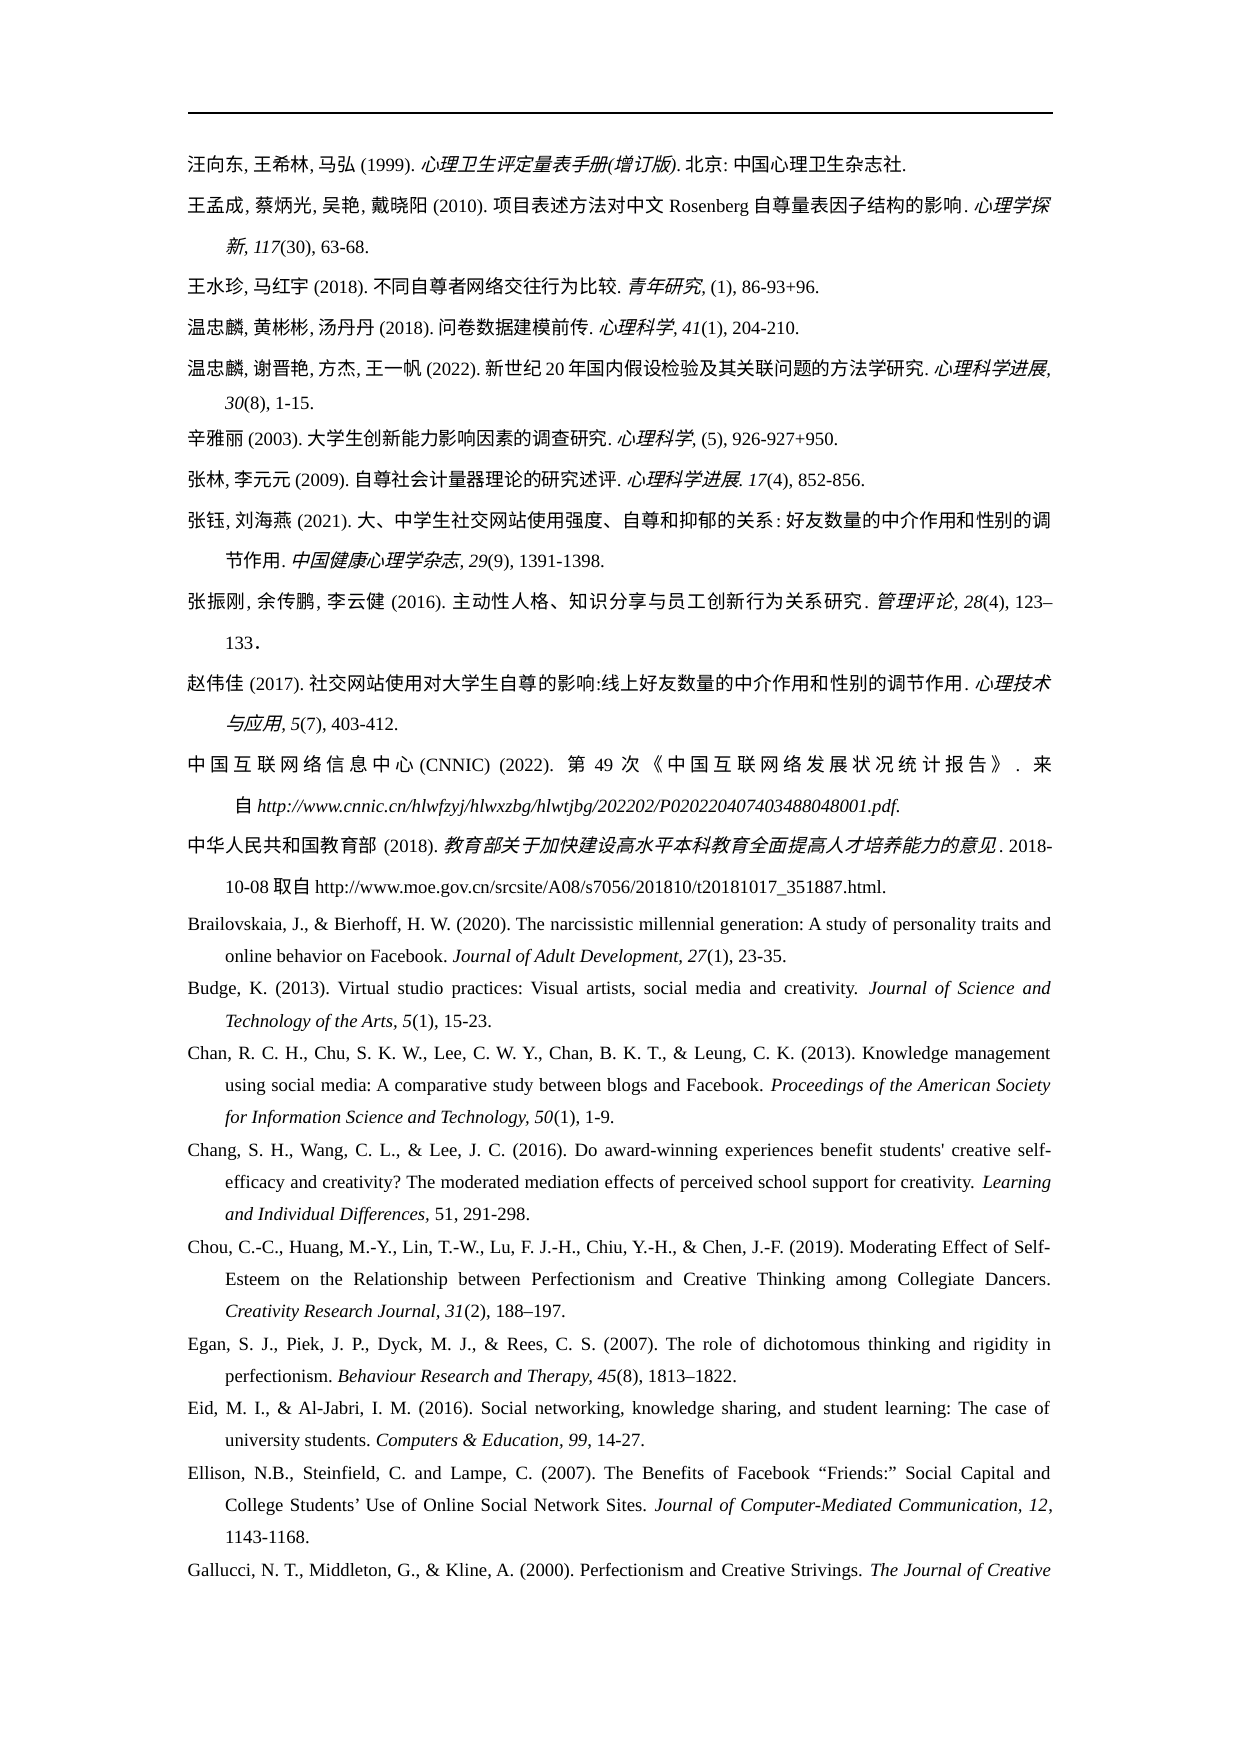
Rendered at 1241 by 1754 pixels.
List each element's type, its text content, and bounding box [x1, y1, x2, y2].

list 温忠麟, 黄彬彬, 汤丹丹 (2018). 问卷数据建模前传. 心理科学, 41(1), 204-210. [187, 313, 1053, 340]
list 辛雅丽 (2003). 大学生创新能力影响因素的调查研究. 心理科学, (5), 926-927+950. [187, 424, 1053, 451]
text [187, 1558, 1053, 1580]
list Chang, S. H., Wang, C. L., & Lee, J. C. (2016). Do award-winning experiences benefit students' creative self-efficacy and creativity? The moderated mediation effects of perceived school support for creativity. Learning and Individual Differences, 51, 291-298. [187, 1139, 1053, 1225]
text Egan, S. J., Piek, J. P., Dyck, M. J., & Rees, C. S. (2007). The role of dichotomous thinking and rigidity in perfectionism. Behaviour Research and Therapy, 45(8), 1813–1822. [187, 1332, 1053, 1386]
list 张振刚, 余传鹏, 李云健 (2016). 主动性人格、知识分享与员工创新行为关系研究. 管理评论, 28(4), 123–133． [187, 587, 1053, 655]
list 张钰, 刘海燕 (2021). 大、中学生社交网站使用强度、自尊和抑郁的关系: 好友数量的中介作用和性别的调节作用. 中国健康心理学杂志, 29(9), 1391-1398. [187, 505, 1053, 573]
list 赵伟佳 (2017). 社交网站使用对大学生自尊的影响:线上好友数量的中介作用和性别的调节作用. 心理技术与应用, 5(7), 403-412. [187, 668, 1053, 736]
list Ellison, N.B., Steinfield, C. and Lampe, C. (2007). The Benefits of Facebook “Friends:” Social Capital and College Students’ Use of Online Social Network Sites. Journal of Computer-Mediated Communication, 12, 1143-1168. [187, 1462, 1053, 1548]
list 张林, 李元元 (2009). 自尊社会计量器理论的研究述评. 心理科学进展. 17(4), 852-856. [187, 464, 1053, 492]
list 王水珍, 马红宇 (2018). 不同自尊者网络交往行为比较. 青年研究, (1), 86-93+96. [187, 272, 1053, 299]
list 汪向东, 王希林, 马弘 (1999). 心理卫生评定量表手册(增订版). 北京: 中国心理卫生杂志社. [187, 150, 1053, 177]
list 中华人民共和国教育部 (2018). 教育部关于加快建设高水平本科教育全面提高人才培养能力的意见. 2018-10-08 取自http://www.moe.gov.cn/srcsite/A08/s7056/201810/t20181017_351887.html. [187, 831, 1053, 899]
list 温忠麟, 谢晋艳, 方杰, 王一帆 (2022). 新世纪20年国内假设检验及其关联问题的方法学研究. 心理科学进展, 30(8), 1-15. [187, 354, 1053, 413]
list 王孟成, 蔡炳光, 吴艳, 戴晓阳 (2010). 项目表述方法对中文Rosenberg自尊量表因子结构的影响. 心理学探新, 117(30), 63-68. [187, 191, 1053, 259]
list Budge, K. (2013). Virtual studio practices: Visual artists, social media and creativity. Journal of Science and Technology of the Arts, 5(1), 15-23. [187, 977, 1053, 1031]
list 中国互联网络信息中心(CNNIC) (2022). 第49次《中国互联网络发展状况统计报告》. 来自http://www.cnnic.cn/hlwfzyj/hlwxzbg/hlwtjbg/202202/P020220407403488048001.pdf. [187, 750, 1053, 818]
text Chou, C.-C., Huang, M.-Y., Lin, T.-W., Lu, F. J.-H., Chiu, Y.-H., & Chen, J.-F. (2019). Moderating Effect of Self-Esteem on the Relationship between Perfectionism and Creative Thinking among Collegiate Dancers. Creativity Research Journal, 31(2), 188–197. [187, 1236, 1053, 1322]
list Eid, M. I., & Al-Jabri, I. M. (2016). Social networking, knowledge sharing, and student learning: The case of university students. Computers & Education, 99, 14-27. [187, 1397, 1053, 1451]
list Brailovskaia, J., & Bierhoff, H. W. (2020). The narcissistic millennial generation: A study of personality traits and online behavior on Facebook. Journal of Adult Development, 27(1), 23-35. [187, 913, 1053, 966]
list Chan, R. C. H., Chu, S. K. W., Lee, C. W. Y., Chan, B. K. T., & Leung, C. K. (2013). Knowledge management using social media: A comparative study between blogs and Facebook. Proceedings of the American Society for Information Science and Technology, 50(1), 1-9. [187, 1042, 1053, 1128]
